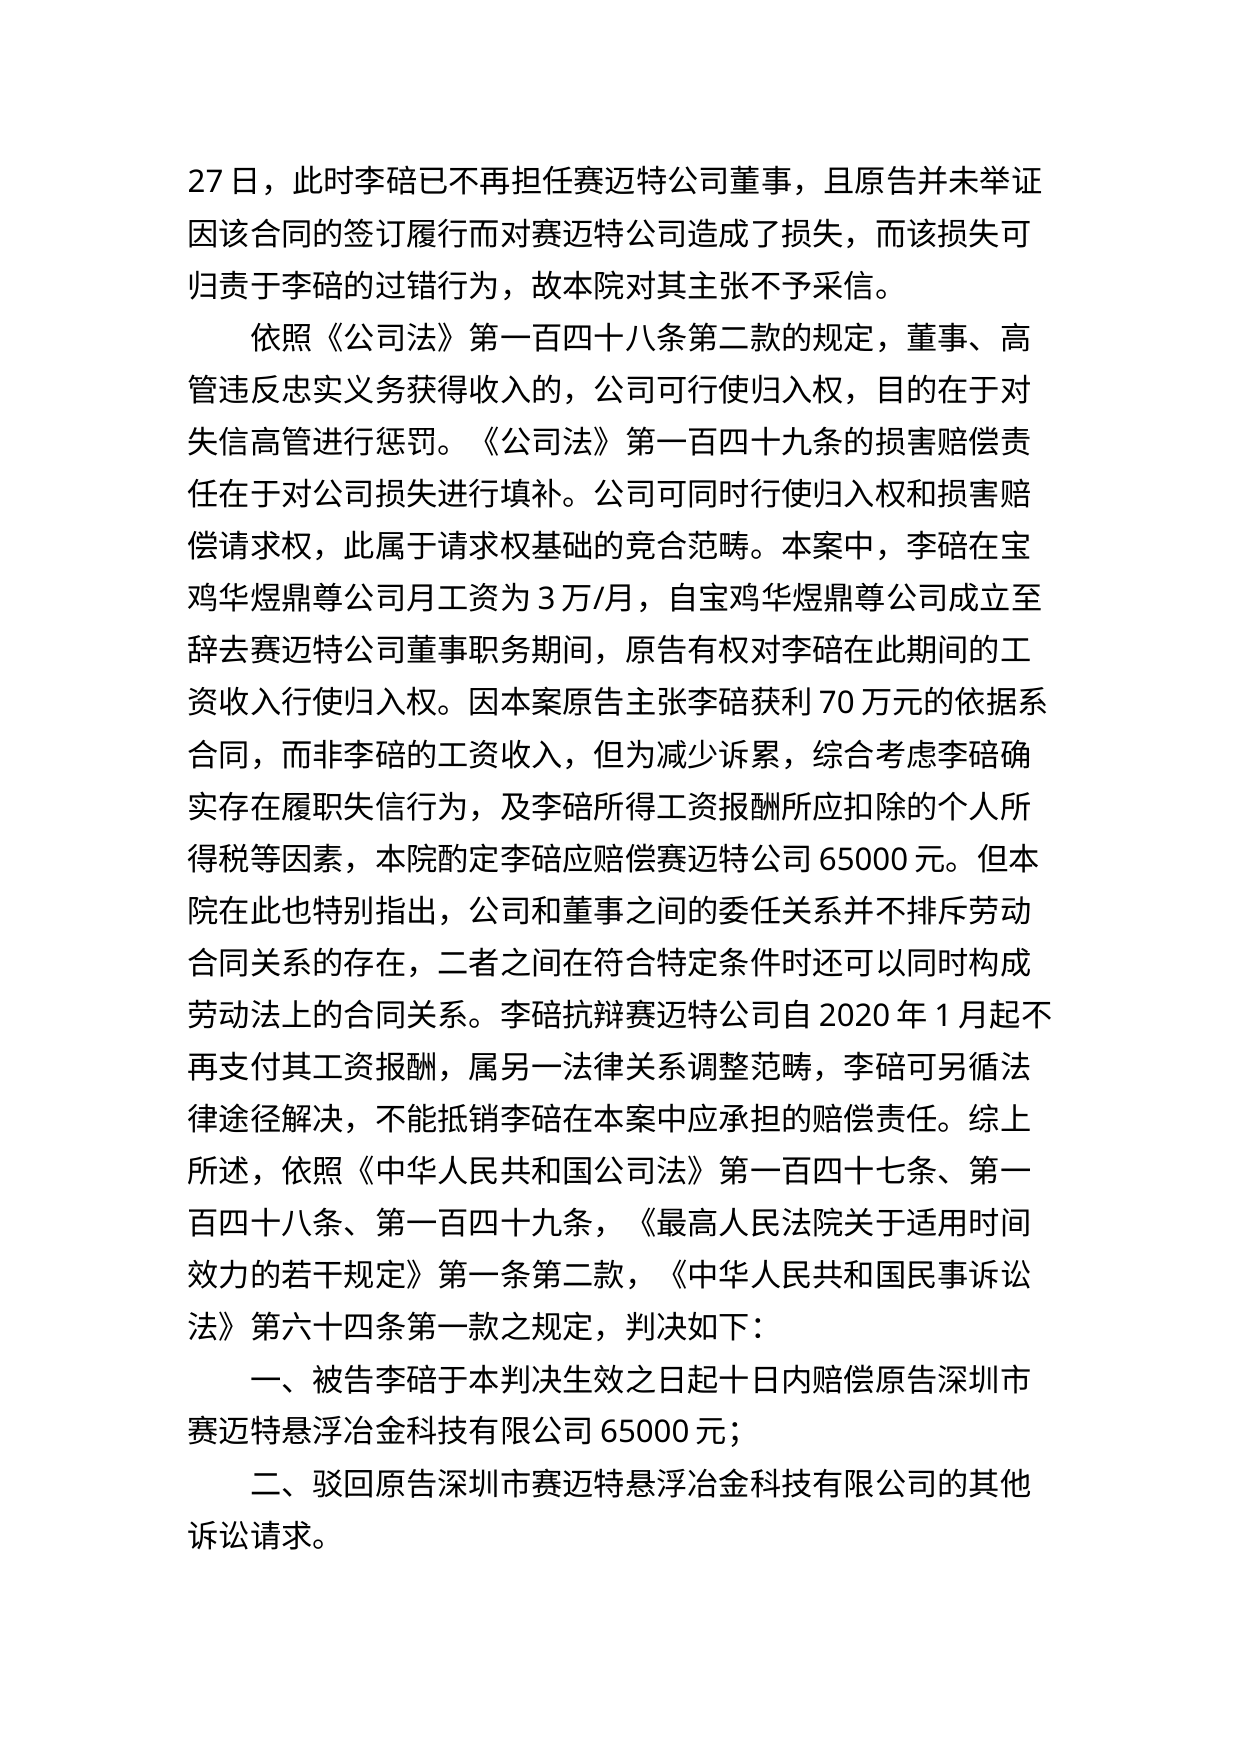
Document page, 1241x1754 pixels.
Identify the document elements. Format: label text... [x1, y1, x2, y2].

text 一、被告李碚于本判决生效之日起十日内赔偿原告深圳市赛迈特悬浮冶金科技有限公司65000元； [187, 1348, 1053, 1452]
text 依照《公司法》第一百四十八条第二款的规定，董事、高管违反忠实义务获得收入的，公司可行使归入权，目的在于对失信高管进行惩罚。《公司法》第一百四十九条的损害赔偿责任在于对公司损失进行填补。公司可同时行使归入权和损害赔偿请求权，此属于请求权基础的竞合范畴。本案中，李碚在宝鸡华煜鼎尊公司月工资为3万/月，自宝鸡华煜鼎尊公司成立至辞去赛迈特公司董事职务期间，原告有权对李碚在此期间的工资收入行使归入权。因本案原告主张李碚获利70万元的依据系合同，而非李碚的工资收入，但为减少诉累，综合考虑李碚确实存在履职失信行为，及李碚所得工资报酬所应扣除的个人所得税等因素，本院酌定李碚应赔偿赛迈特公司65000元。但本院在此也特别指出，公司和董事之间的委任关系并不排斥劳动合同关系的存在，二者之间在符合特定条件时还可以同时构成劳动法上的合同关系。李碚抗辩赛迈特公司自2020年1月起不再支付其工资报酬，属另一法律关系调整范畴，李碚可另循法律途径解决，不能抵销李碚在本案中应承担的赔偿责任。综上所述，依照《中华人民共和国公司法》第一百四十七条、第一百四十八条、第一百四十九条，《最高人民法院关于适用时间效力的若干规定》第一条第二款，《中华人民共和国民事诉讼法》第六十四条第一款之规定，判决如下： [187, 306, 1053, 1348]
text 二、驳回原告深圳市赛迈特悬浮冶金科技有限公司的其他诉讼请求。 [187, 1452, 1053, 1556]
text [187, 150, 1053, 306]
